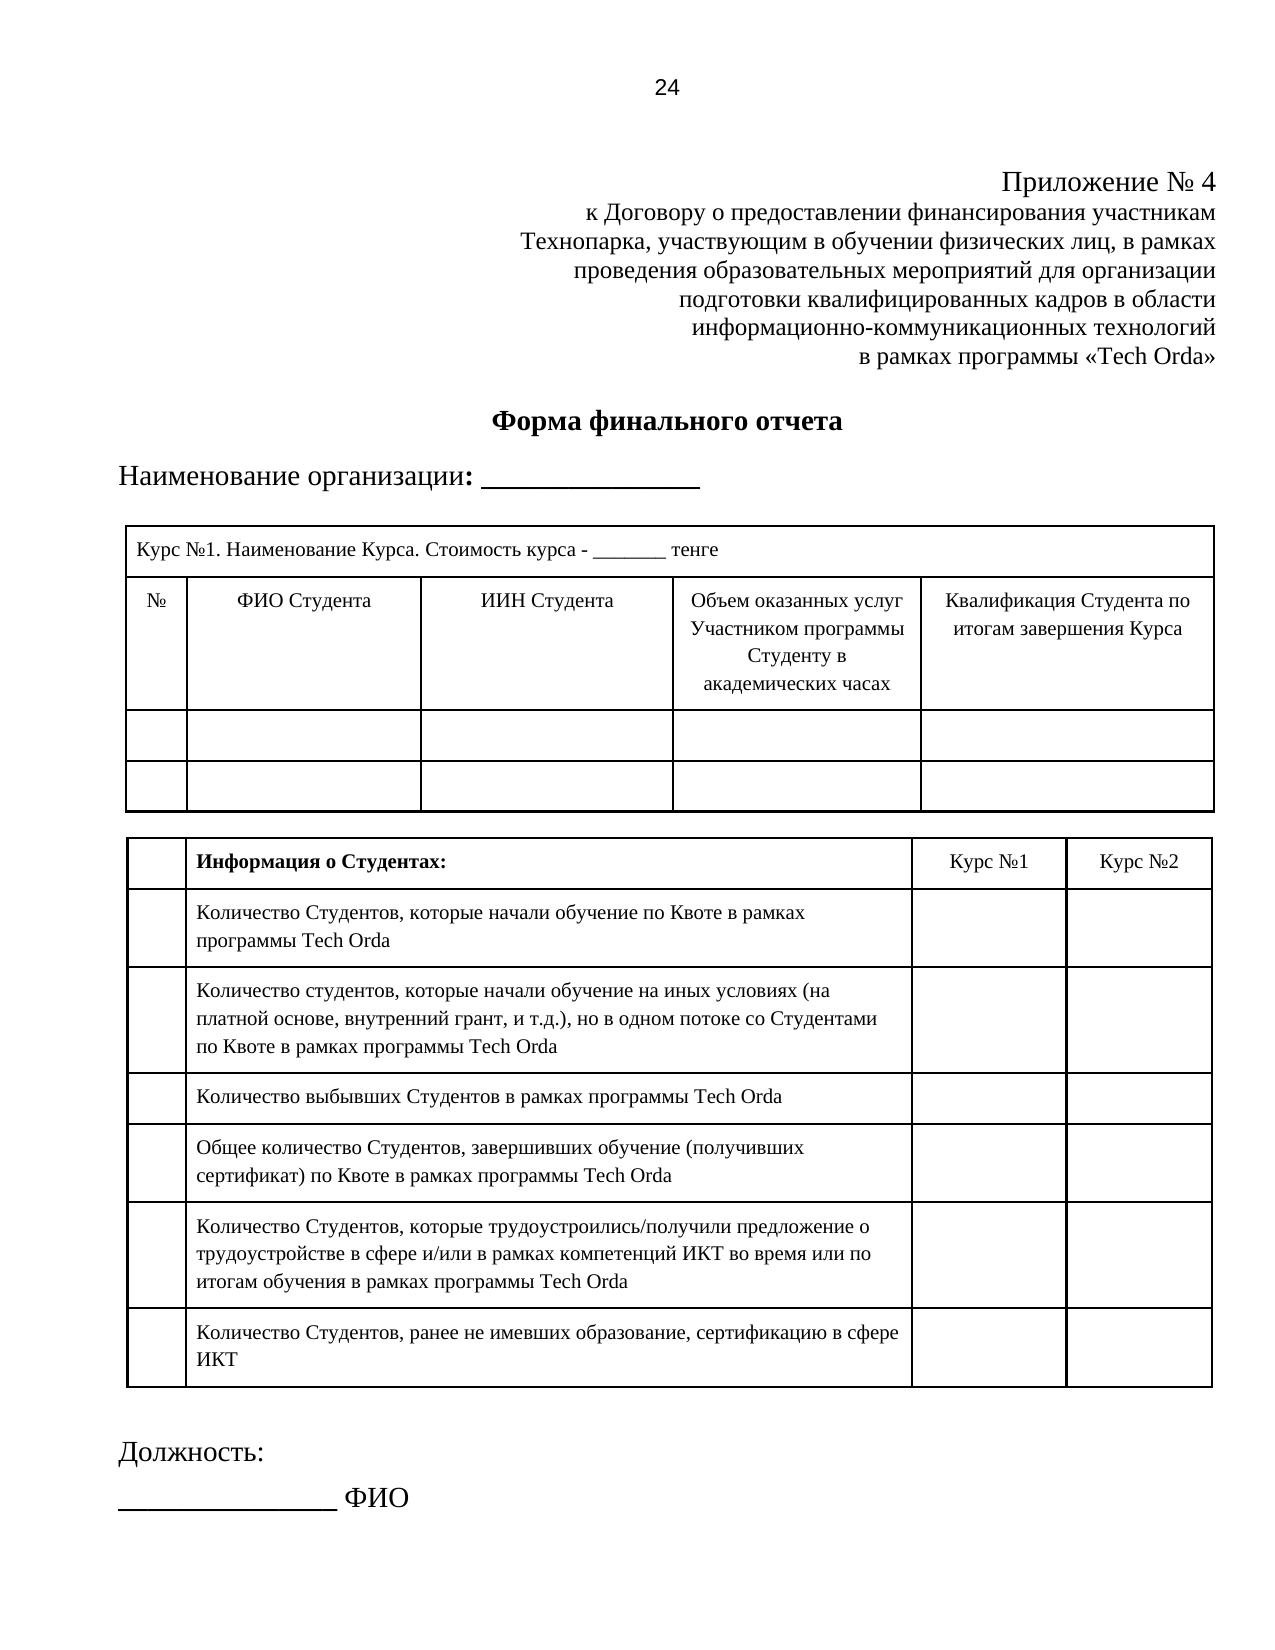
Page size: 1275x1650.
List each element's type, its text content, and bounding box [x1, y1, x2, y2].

text Форма финального отчета [118, 403, 1216, 437]
table_header Курс №1. Наименование Курса. Стоимость курса - _______ тенге [127, 527, 1213, 576]
table_cell [922, 711, 1213, 760]
text _______________ ФИО [118, 1480, 1216, 1513]
text Должность: [118, 1434, 1216, 1467]
table_cell [1068, 1203, 1211, 1307]
table_header [129, 839, 185, 887]
table_cell [422, 711, 672, 760]
table_cell Количество выбывших Студентов в рамках программы Tech Orda [187, 1074, 911, 1123]
table_cell [127, 762, 186, 810]
table_header Курс №1 [913, 839, 1065, 887]
table_cell Объем оказанных услуг Участником программы Студенту в академических часах [674, 578, 920, 709]
table_cell Количество Студентов, которые начали обучение по Квоте в рамках программы Tech Orda [187, 890, 911, 966]
table_cell Квалификация Студента по итогам завершения Курса [922, 578, 1213, 709]
table_cell [188, 711, 420, 760]
table_cell [913, 1125, 1065, 1201]
table_header Курс №2 [1068, 839, 1211, 887]
text в рамках программы «Tech Orda» [516, 341, 1216, 370]
table_cell [1068, 1125, 1211, 1201]
table_cell [129, 1309, 185, 1386]
table_cell [129, 968, 185, 1072]
table_cell [1068, 1309, 1211, 1386]
table_cell [674, 711, 920, 760]
table_header Информация о Студентах: [187, 839, 911, 887]
table_cell № [127, 578, 186, 709]
text Приложение № 4 [605, 164, 1216, 197]
table_cell [1068, 890, 1211, 966]
table_cell [127, 711, 186, 760]
table_cell [1068, 968, 1211, 1072]
table_cell [129, 1203, 185, 1307]
table_cell [129, 1074, 185, 1123]
table_cell [1068, 1074, 1211, 1123]
table_cell [188, 762, 420, 810]
table_cell Общее количество Студентов, завершивших обучение (получивших сертификат) по Квоте в рамках программы Tech Orda [187, 1125, 911, 1201]
text к Договору о предоставлении финансирования участникам Технопарка, участвующим в обучении физических лиц, в рамках проведения образовательных мероприятий для организации подготовки квалифицированных кадров в области информационно-коммуникационных технологий [516, 197, 1216, 341]
table_cell [422, 762, 672, 810]
table_cell Количество студентов, которые начали обучение на иных условиях (на платной основе, внутренний грант, и т.д.), но в одном потоке со Студентами по Квоте в рамках программы Tech Orda [187, 968, 911, 1072]
table_cell [913, 1309, 1065, 1386]
table_cell [913, 890, 1065, 966]
table_cell [913, 968, 1065, 1072]
table_cell [913, 1203, 1065, 1307]
table_cell Количество Студентов, ранее не имевших образование, сертификацию в сфере ИКТ [187, 1309, 911, 1386]
table_cell [922, 762, 1213, 810]
table_cell [674, 762, 920, 810]
table_cell [913, 1074, 1065, 1123]
text Наименование организации: _______________ [118, 458, 1216, 491]
table_cell [129, 1125, 185, 1201]
table_cell ИИН Студента [422, 578, 672, 709]
table_cell ФИО Студента [188, 578, 420, 709]
table_cell Количество Студентов, которые трудоустроились/получили предложение о трудоустройстве в сфере и/или в рамках компетенций ИКТ во время или по итогам обучения в рамках программы Tech Orda [187, 1203, 911, 1307]
table_cell [129, 890, 185, 966]
